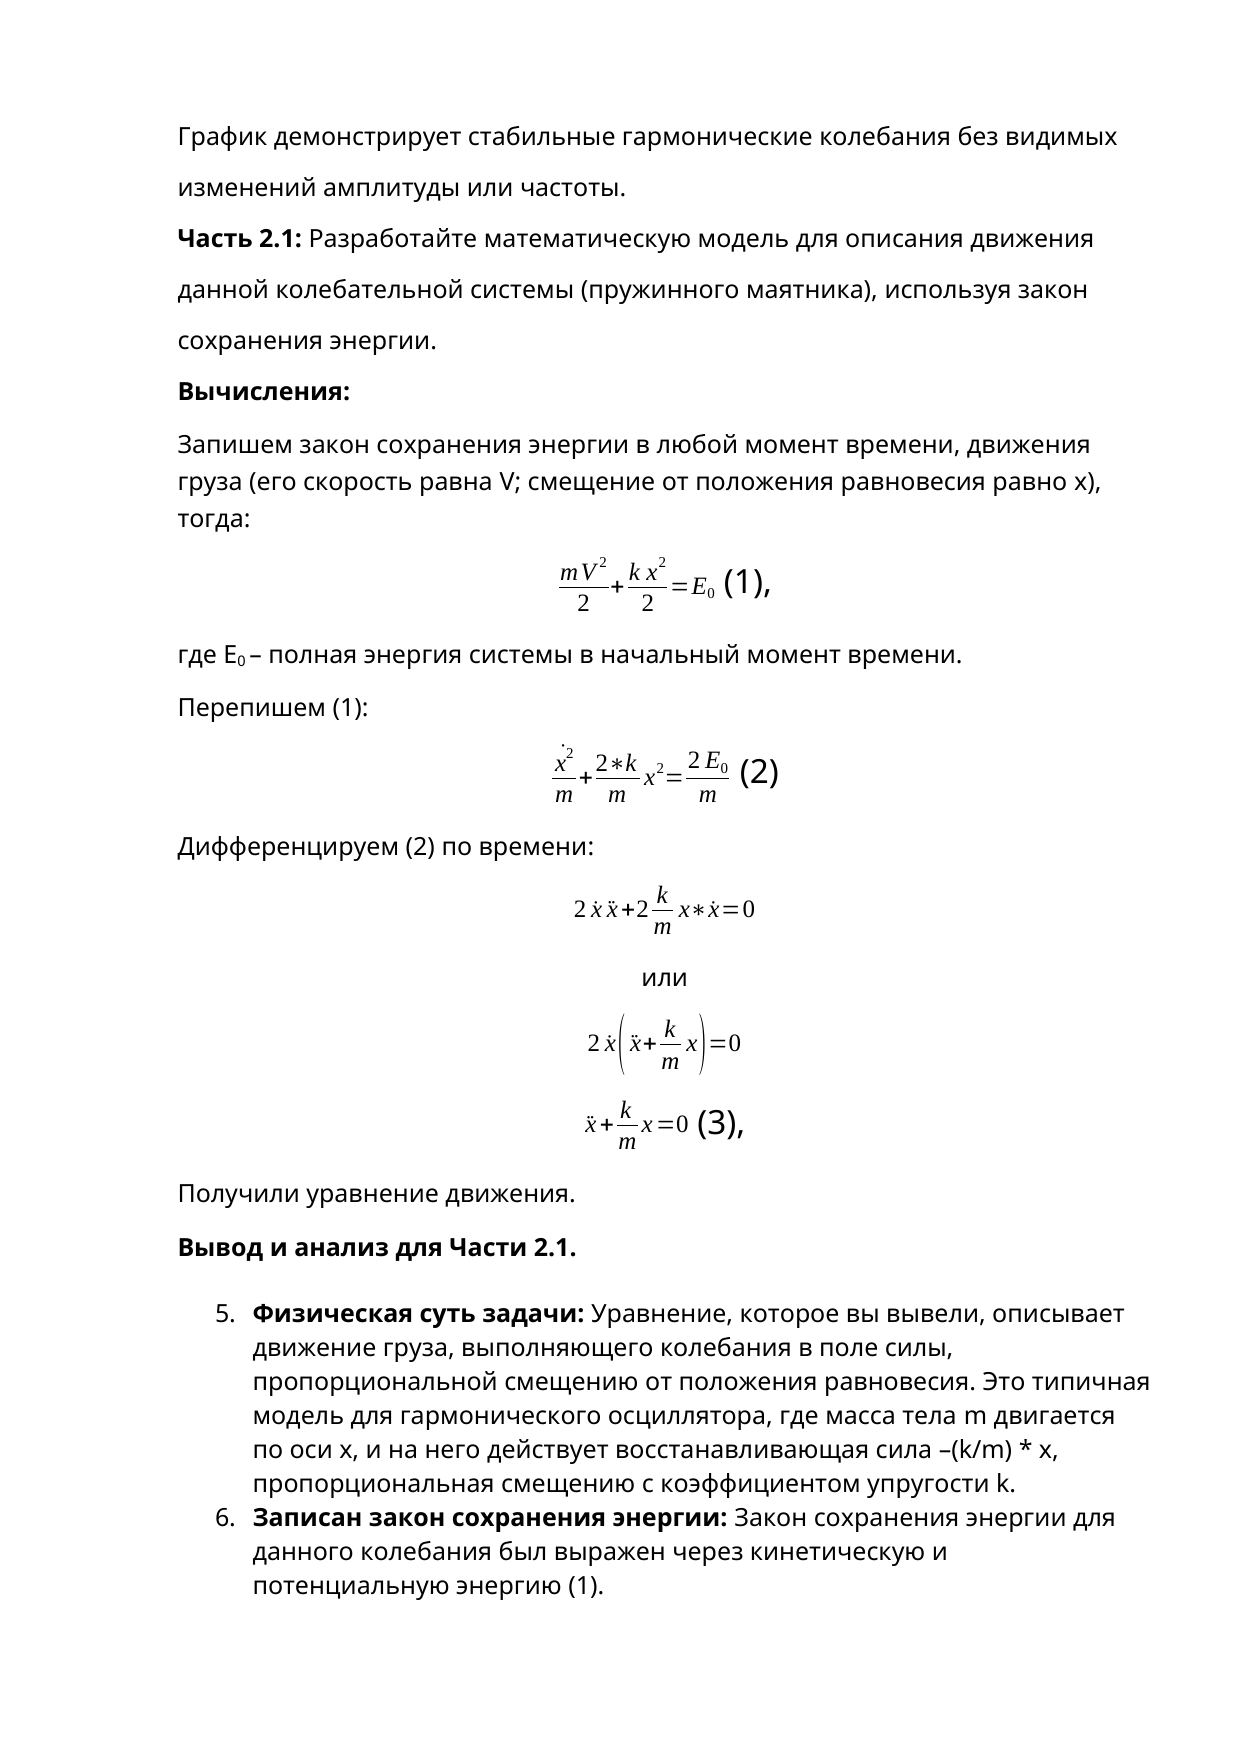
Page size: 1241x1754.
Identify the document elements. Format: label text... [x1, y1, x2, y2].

text График демонстрирует стабильные гармонические колебания без видимых изменений амплитуды или частоты. [177, 118, 1152, 203]
text (1), [177, 554, 1152, 616]
text или [177, 959, 1152, 993]
text Получили уравнение движения. [177, 1176, 1152, 1210]
text где E0 – полная энергия системы в начальный момент времени. [177, 636, 1152, 671]
list Физическая суть задачи: Уравнение, которое вы вывели, описывает движение груза, выполняющего колебания в поле силы, пропорциональной смещению от положения равновесия. Это типичная модель для гармонического осциллятора, где масса тела m двигается по оси x, и на него действует восстанавливающая сила –(k/m) * x, пропорциональная смещению с коэффициентом упругости k. [215, 1295, 1152, 1500]
text (3), [177, 1097, 1152, 1156]
text Часть 2.1: Разработайте математическую модель для описания движения данной колебательной системы (пружинного маятника), используя закон сохранения энергии. [177, 220, 1152, 356]
list Записан закон сохранения энергии: Закон сохранения энергии для данного колебания был выражен через кинетическую и потенциальную энергию (1). [215, 1500, 1152, 1602]
text Дифференцируем (2) по времени: [177, 828, 1152, 862]
text Перепишем (1): [177, 690, 1152, 724]
text (2) [177, 743, 1152, 808]
text Запишем закон сохранения энергии в любой момент времени, движения груза (его скорость равна V; смещение от положения равновесия равно x), тогда: [177, 427, 1152, 534]
text Вычисления: [177, 373, 1152, 407]
text Вывод и анализ для Части 2.1. [177, 1229, 1152, 1263]
